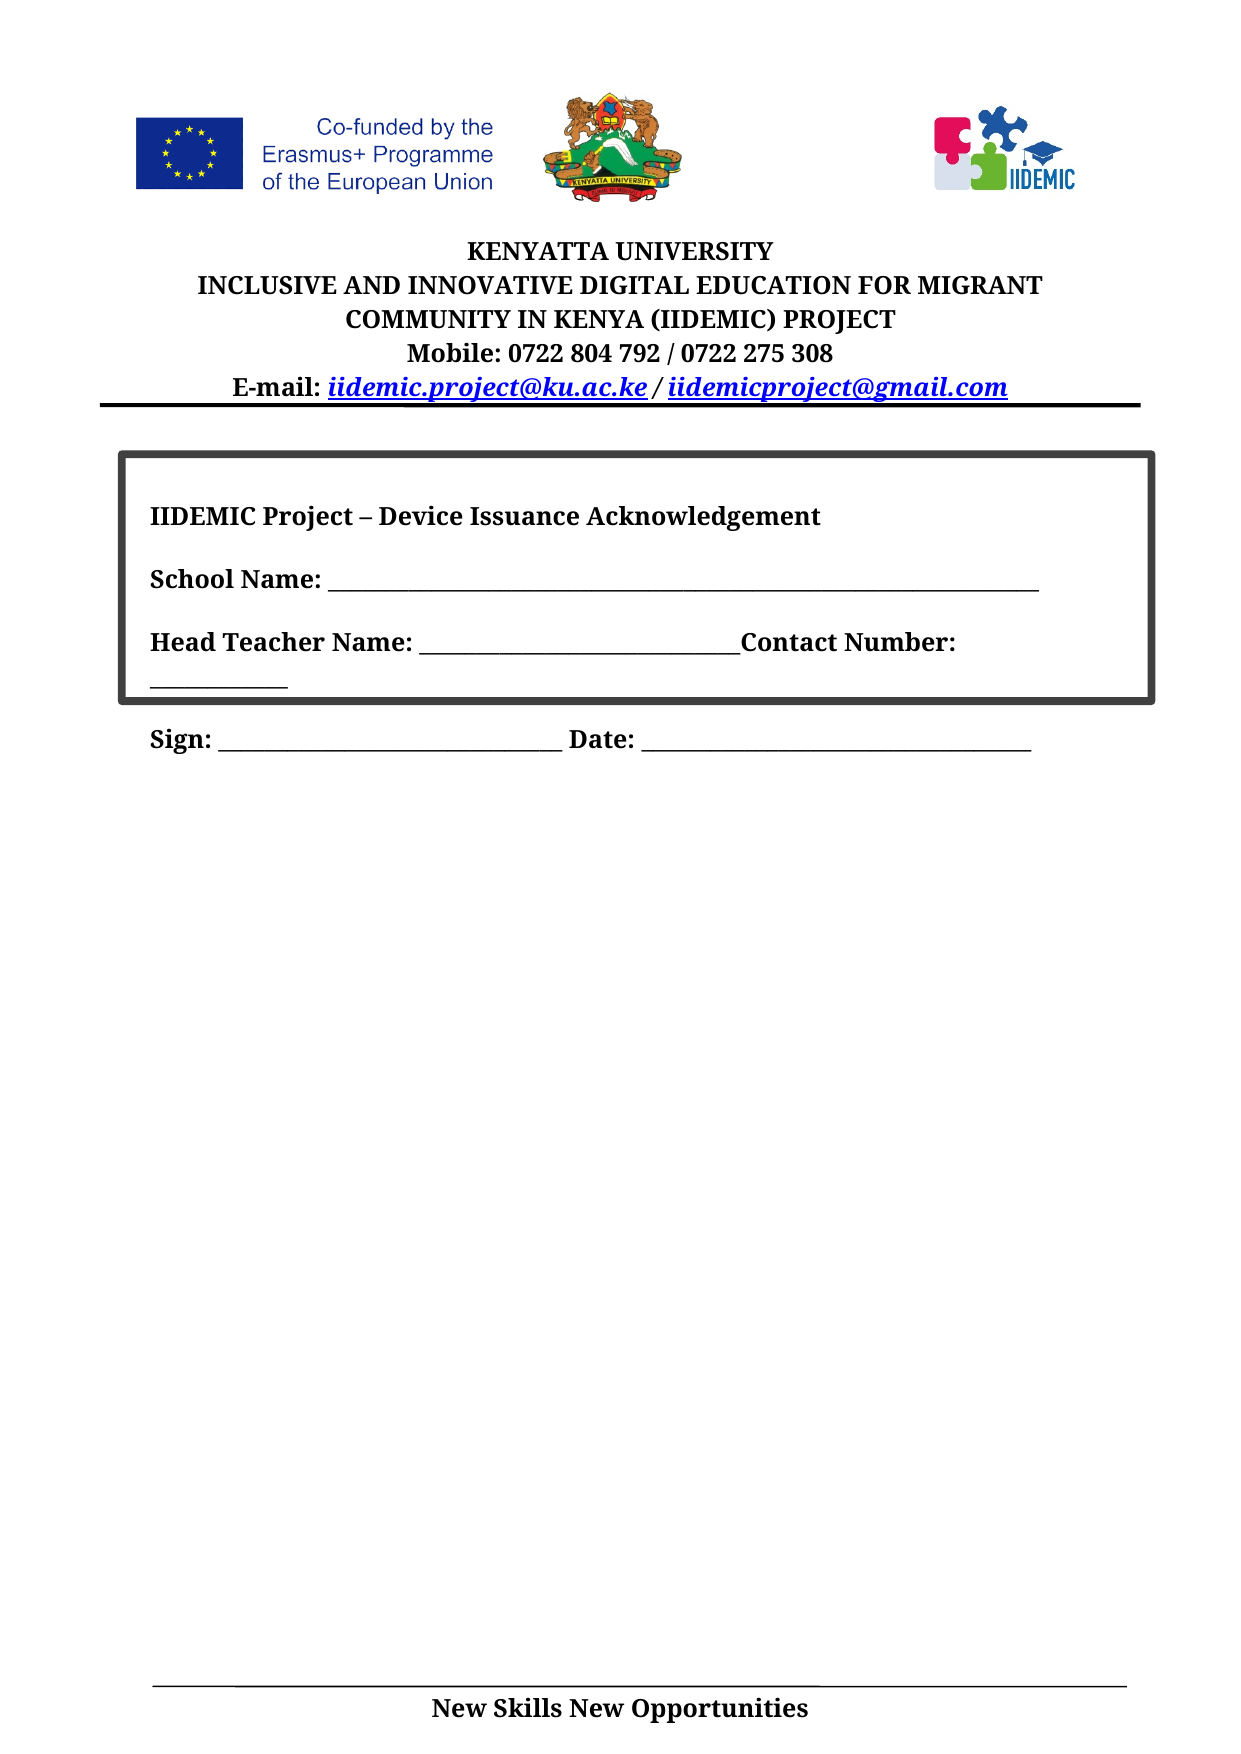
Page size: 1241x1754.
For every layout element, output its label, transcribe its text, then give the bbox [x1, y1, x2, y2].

picture [926, 99, 1083, 200]
text Sign: ______________________________ Date: __________________________________ [150, 722, 1090, 756]
picture [543, 92, 682, 202]
picture [113, 96, 511, 210]
text School Name: ______________________________________________________________ [150, 561, 1090, 595]
text Head Teacher Name: ____________________________Contact Number: ____________ [150, 624, 1090, 693]
text IIDEMIC Project – Device Issuance Acknowledgement [150, 498, 1090, 532]
